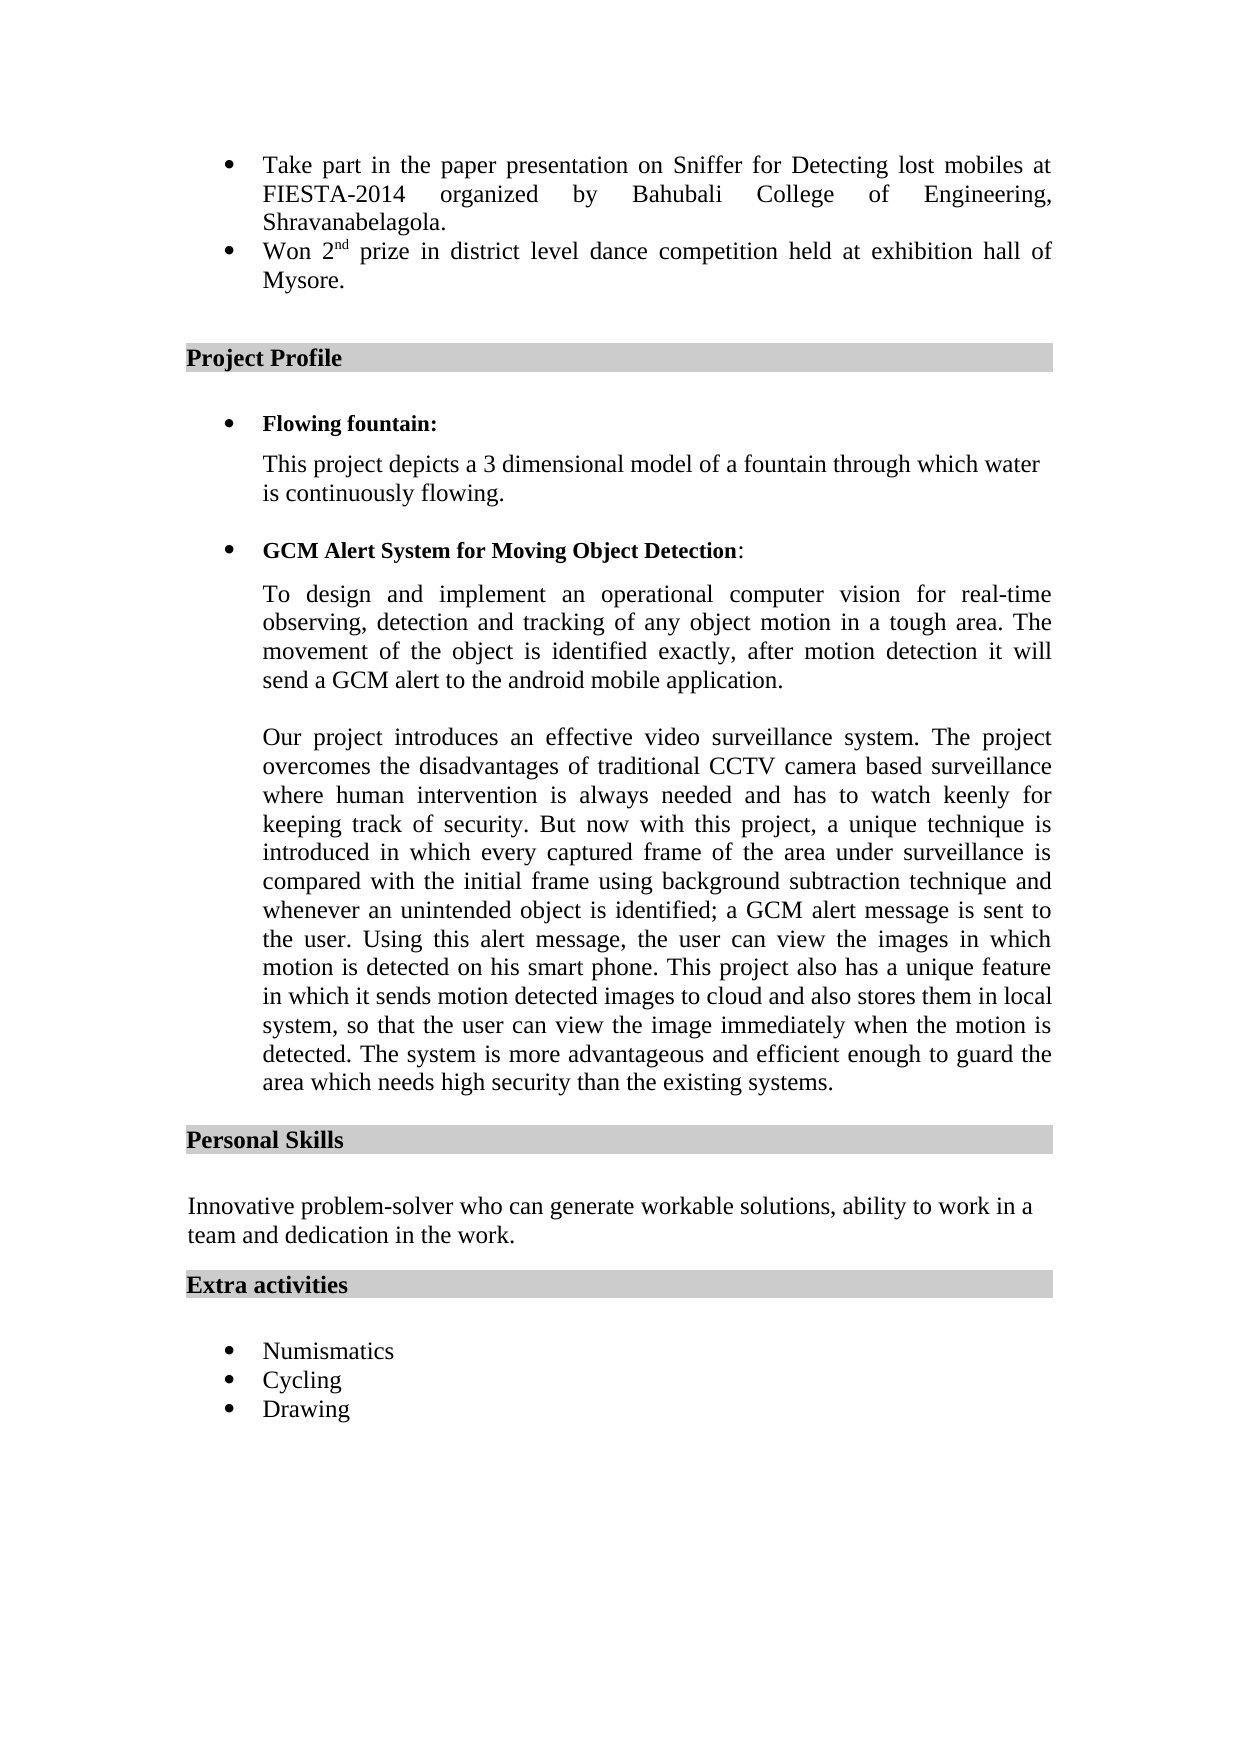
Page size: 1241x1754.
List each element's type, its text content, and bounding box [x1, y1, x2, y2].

subtitle Extra activities [186, 1270, 1053, 1298]
list Our project introduces an effective video surveillance system. The project overcomes the disadvantages of traditional CCTV camera based surveillance where human intervention is always needed and has to watch keenly for keeping track of security. But now with this project, a unique technique is introduced in which every captured frame of the area under surveillance is compared with the initial frame using background subtraction technique and whenever an unintended object is identified; a GCM alert message is sent to the user. Using this alert message, the user can view the images in which motion is detected on his smart phone. This project also has a unique feature in which it sends motion detected images to cloud and also stores them in local system, so that the user can view the image immediately when the motion is detected. The system is more advantageous and efficient enough to guard the area which needs high security than the existing systems. [262, 722, 1053, 1096]
list Drawing [225, 1394, 1053, 1422]
list To design and implement an operational computer vision for real-time observing, detection and tracking of any object motion in a tough area. The movement of the object is identified exactly, after motion detection it will send a GCM alert to the android mobile application. [262, 579, 1053, 694]
list GCM Alert System for Moving Object Detection: [225, 536, 1053, 564]
list Won 2nd prize in district level dance competition held at exhibition hall of Mysore. [225, 236, 1053, 294]
subtitle Personal Skills [186, 1125, 1053, 1154]
subtitle Project Profile [186, 343, 1053, 372]
list Cycling [225, 1365, 1053, 1394]
text Innovative problem-solver who can generate workable solutions, ability to work in a team and dedication in the work. [187, 1191, 1053, 1249]
list This project depicts a 3 dimensional model of a fountain through which water is continuously flowing. [262, 449, 1053, 507]
list Take part in the paper presentation on Sniffer for Detecting lost mobiles at FIESTA-2014 organized by Bahubali College of Engineering, Shravanabelagola. [225, 150, 1053, 236]
list Flowing fountain: [225, 410, 1053, 436]
list Numismatics [225, 1336, 1053, 1365]
